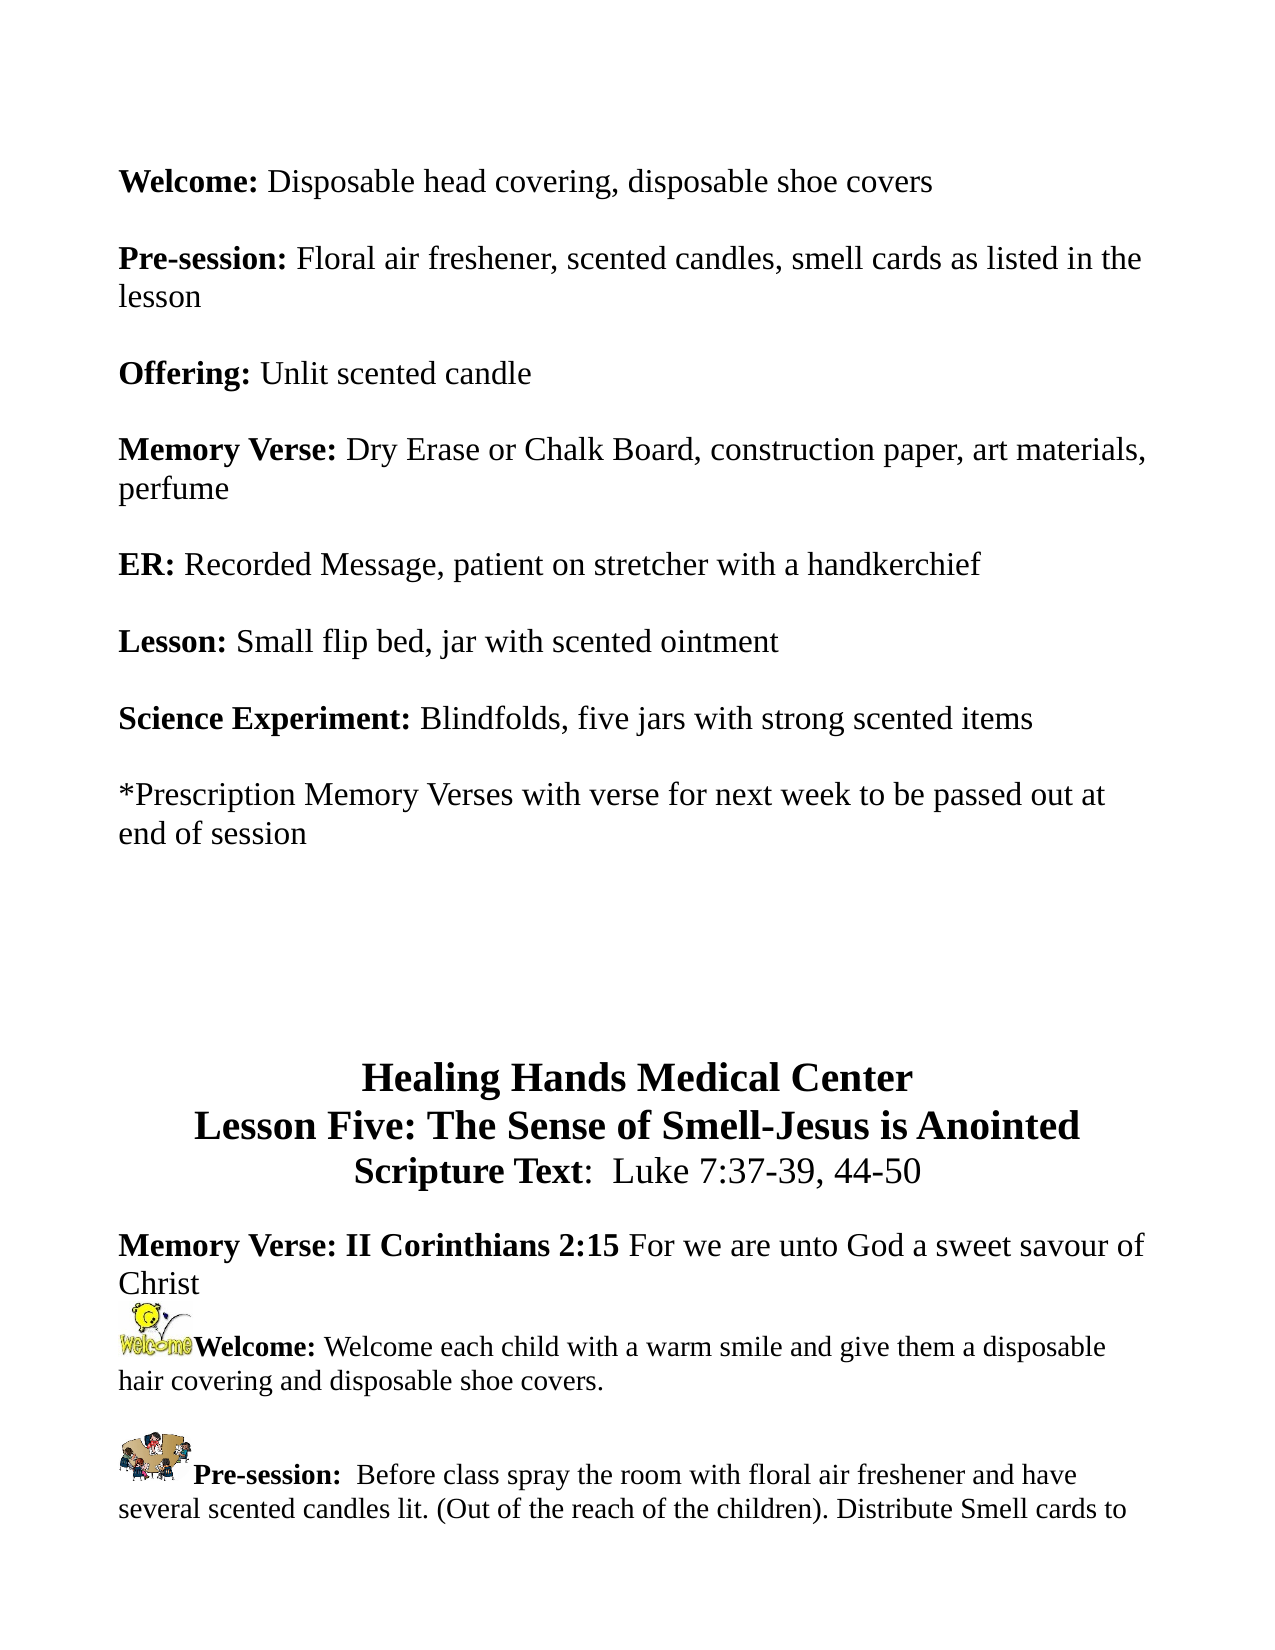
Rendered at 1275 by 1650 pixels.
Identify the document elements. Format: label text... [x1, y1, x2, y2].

picture [118, 1301, 194, 1357]
text Memory Verse: Dry Erase or Chalk Board, construction paper, art materials, perfume [118, 429, 1157, 506]
text Offering: Unlit scented candle [118, 353, 1157, 391]
text Welcome: Welcome each child with a warm smile and give them a disposable hair covering and disposable shoe covers. [118, 1302, 1157, 1397]
text Science Experiment: Blindfolds, five jars with strong scented items [118, 698, 1157, 736]
text Welcome: Disposable head covering, disposable shoe covers [118, 161, 1157, 199]
text Memory Verse: II Corinthians 2:15 For we are unto God a sweet savour of Christ [118, 1225, 1157, 1302]
text Lesson: Small flip bed, jar with scented ointment [118, 621, 1157, 659]
text Healing Hands Medical Center [118, 1052, 1157, 1100]
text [118, 1430, 1157, 1524]
text Pre-session: Floral air freshener, scented candles, smell cards as listed in the lesson [118, 238, 1157, 314]
text Scripture Text: Luke 7:37-39, 44-50 [118, 1148, 1157, 1191]
text *Prescription Memory Verses with verse for next week to be passed out at end of session [118, 774, 1157, 851]
text Lesson Five: The Sense of Smell-Jesus is Anointed [118, 1100, 1157, 1148]
picture [118, 1430, 194, 1485]
text ER: Recorded Message, patient on stretcher with a handkerchief [118, 544, 1157, 583]
